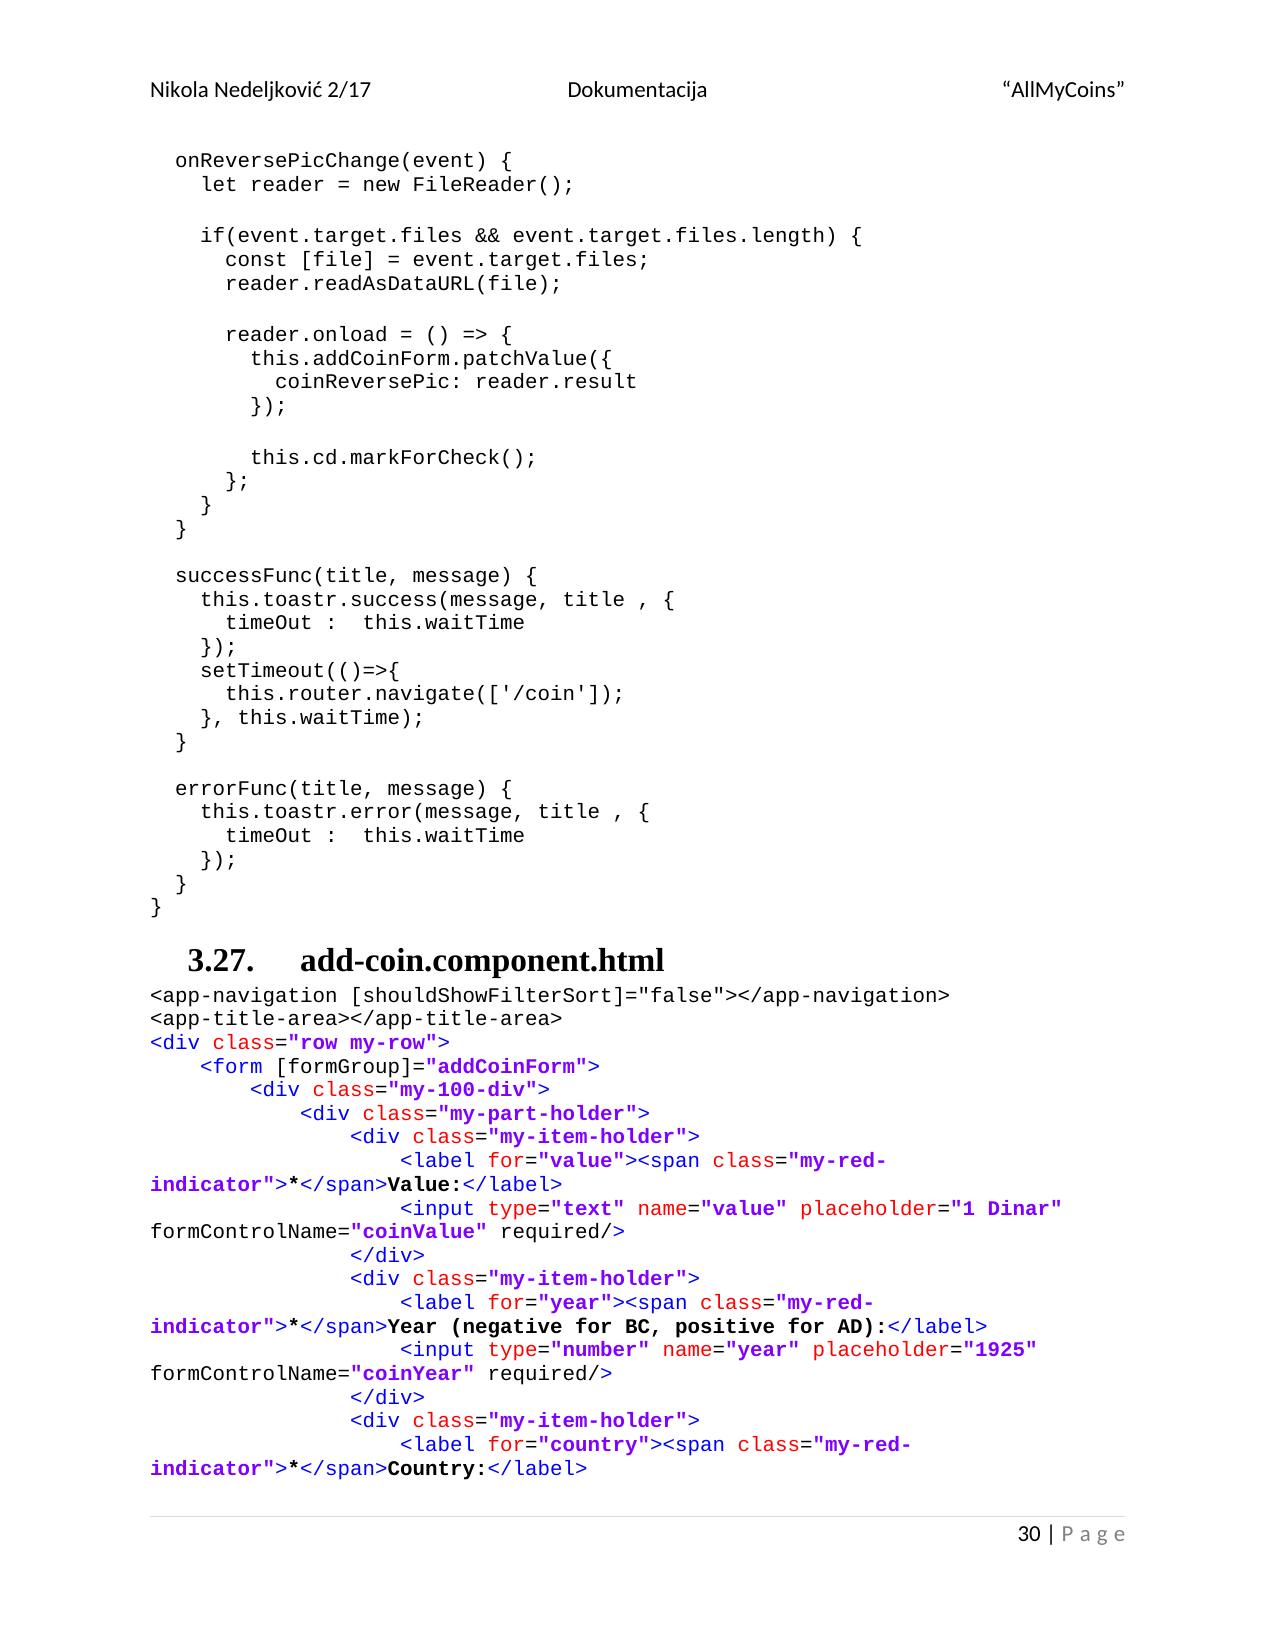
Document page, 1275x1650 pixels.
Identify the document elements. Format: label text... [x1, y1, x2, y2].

text <label for="value"><span class="my-red-indicator">*</span>Value:</label> [150, 1150, 1125, 1197]
text }); [150, 849, 1125, 872]
text <div class="my-100-div"> [150, 1079, 1125, 1103]
text successFunc(title, message) { [150, 565, 1125, 589]
text }, this.waitTime); [150, 707, 1125, 731]
text if(event.target.files && event.target.files.length) { [150, 225, 1125, 249]
text coinReversePic: reader.result [150, 372, 1125, 395]
text this.toastr.error(message, title , { [150, 802, 1125, 825]
text <app-navigation [shouldShowFilterSort]="false"></app-navigation> [150, 985, 1125, 1008]
text <div class="my-part-holder"> [150, 1103, 1125, 1127]
text <div class="my-item-holder"> [150, 1268, 1125, 1292]
text <div class="row my-row"> [150, 1032, 1125, 1056]
subtitle add-coin.component.html [187, 941, 1125, 979]
text <input type="number" name="year" placeholder="1925" formControlName="coinYear" required/> [150, 1339, 1125, 1387]
text onReversePicChange(event) { [150, 150, 1125, 174]
text <label for="country"><span class="my-red-indicator">*</span>Country:</label> [150, 1434, 1125, 1481]
text } [150, 872, 1125, 896]
text this.cd.markForCheck(); [150, 447, 1125, 471]
text this.toastr.success(message, title , { [150, 589, 1125, 612]
text </div> [150, 1387, 1125, 1410]
text this.addCoinForm.patchValue({ [150, 348, 1125, 372]
text }; [150, 471, 1125, 494]
text <div class="my-item-holder"> [150, 1410, 1125, 1434]
text reader.onload = () => { [150, 324, 1125, 348]
text reader.readAsDataURL(file); [150, 273, 1125, 296]
text } [150, 896, 1125, 920]
text </div> [150, 1245, 1125, 1268]
text timeOut : this.waitTime [150, 825, 1125, 849]
text <label for="year"><span class="my-red-indicator">*</span>Year (negative for BC, positive for AD):</label> [150, 1292, 1125, 1339]
text <div class="my-item-holder"> [150, 1127, 1125, 1150]
text <app-title-area></app-title-area> [150, 1008, 1125, 1032]
text <form [formGroup]="addCoinForm"> [150, 1056, 1125, 1079]
text timeOut : this.waitTime [150, 612, 1125, 636]
text }); [150, 395, 1125, 419]
text } [150, 518, 1125, 541]
text }); [150, 636, 1125, 660]
text } [150, 494, 1125, 518]
text <input type="text" name="value" placeholder="1 Dinar" formControlName="coinValue" required/> [150, 1197, 1125, 1245]
text const [file] = event.target.files; [150, 249, 1125, 273]
text let reader = new FileReader(); [150, 174, 1125, 197]
text errorFunc(title, message) { [150, 778, 1125, 802]
text } [150, 731, 1125, 754]
text setTimeout(()=>{ [150, 660, 1125, 683]
text this.router.navigate(['/coin']); [150, 683, 1125, 707]
